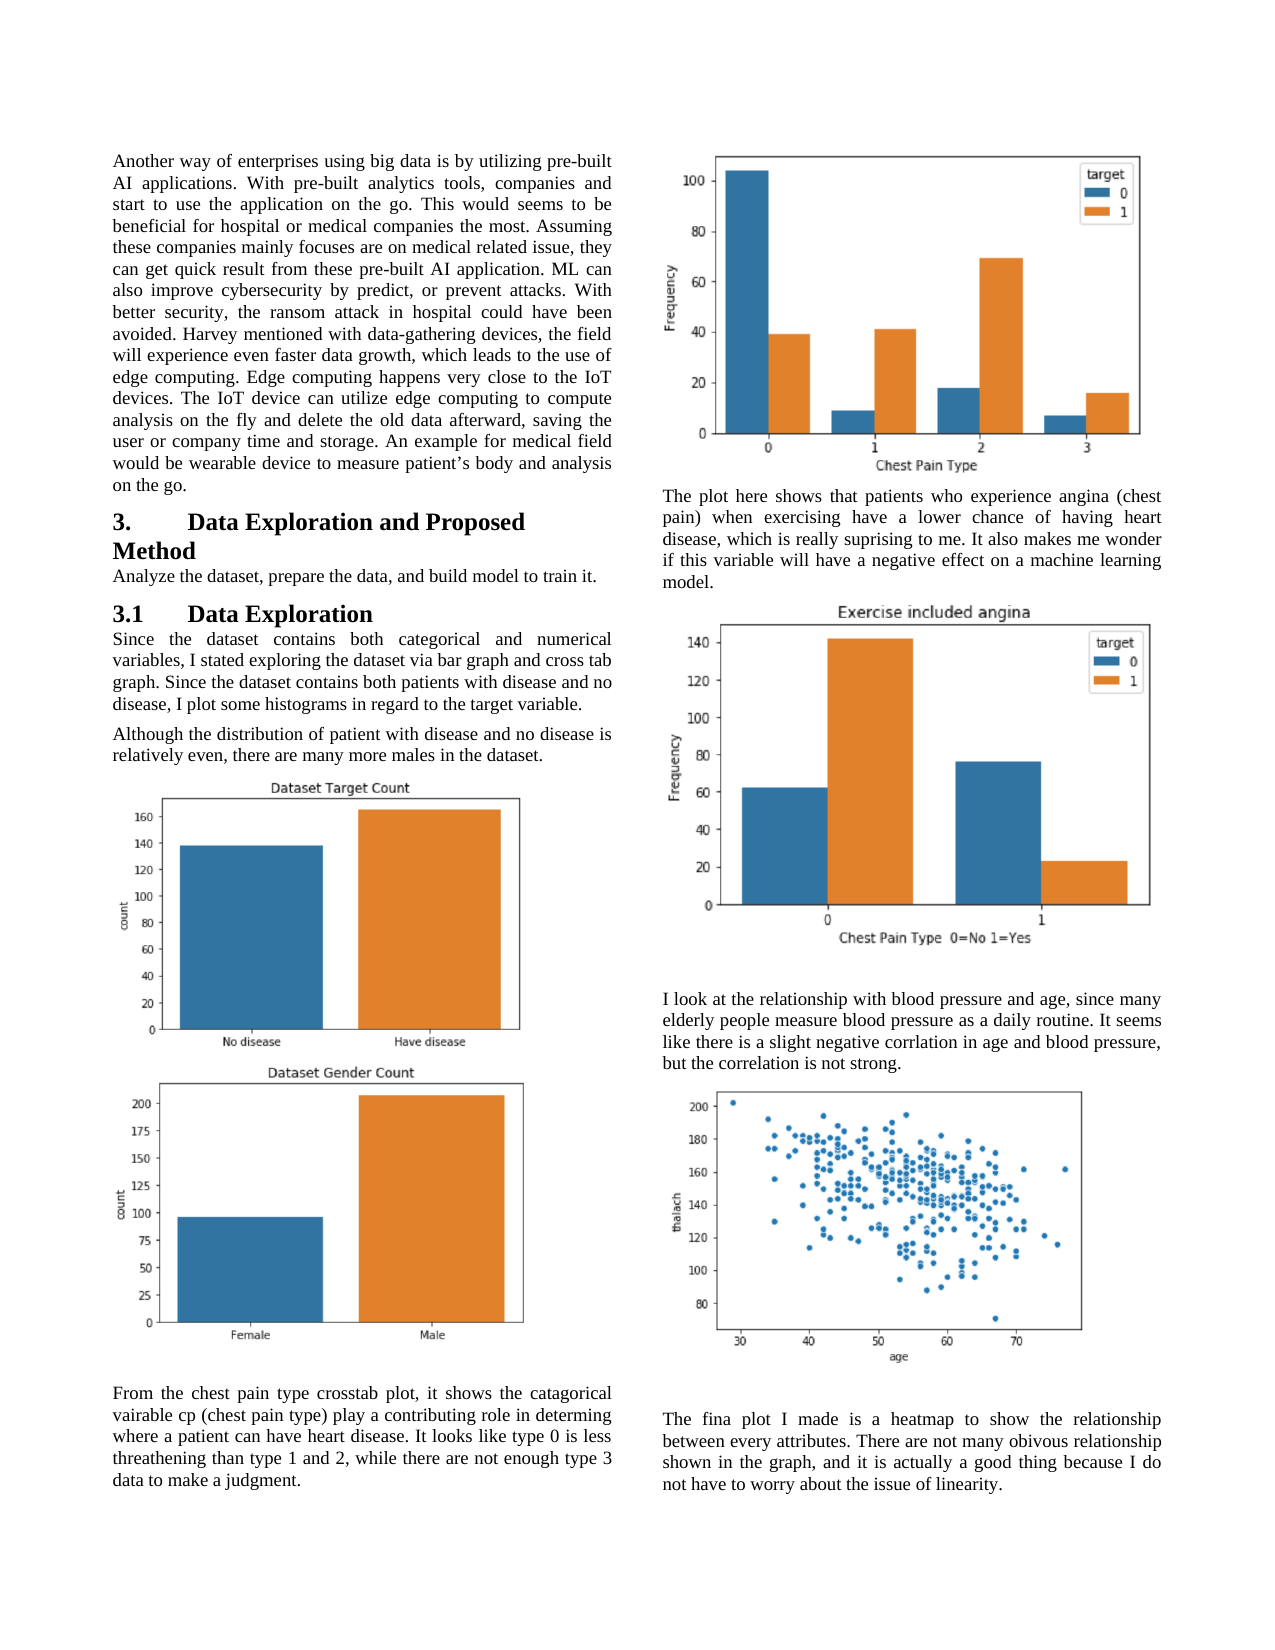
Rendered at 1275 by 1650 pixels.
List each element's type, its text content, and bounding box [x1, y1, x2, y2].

subtitle Data Exploration and Proposed Method [112, 507, 613, 565]
text Analyze the dataset, prepare the data, and build model to train it. [112, 565, 613, 587]
text I look at the relationship with blood pressure and age, since many elderly people measure blood pressure as a daily routine. It seems like there is a slight negative corrlation in age and blood pressure, but the correlation is not strong. [662, 987, 1162, 1074]
picture [662, 1082, 1090, 1370]
text Although the distribution of patient with disease and no disease is relatively even, there are many more males in the dataset. [112, 722, 613, 766]
picture [662, 150, 1147, 477]
text Since the dataset contains both categorical and numerical variables, I stated exploring the dataset via bar graph and cross tab graph. Since the dataset contains both patients with disease and no disease, I plot some histograms in regard to the target variable. [112, 628, 613, 714]
text The fina plot I made is a heatmap to show the relationship between every attributes. There are not many obivous relationship shown in the graph, and it is actually a good thing because I do not have to worry about the issue of linearity. [662, 1408, 1162, 1494]
subtitle Data Exploration [112, 599, 613, 628]
picture [112, 773, 533, 1056]
picture [662, 600, 1163, 950]
picture [112, 1063, 534, 1344]
text The plot here shows that patients who experience angina (chest pain) when exercising have a lower chance of having heart disease, which is really suprising to me. It also makes me wonder if this variable will have a negative effect on a machine learning model. [662, 484, 1162, 592]
text From the chest pain type crosstab plot, it shows the catagorical vairable cp (chest pain type) play a contributing role in determing where a patient can have heart disease. It looks like type 0 is less threathening than type 1 and 2, while there are not enough type 3 data to make a judgment. [112, 1382, 613, 1490]
